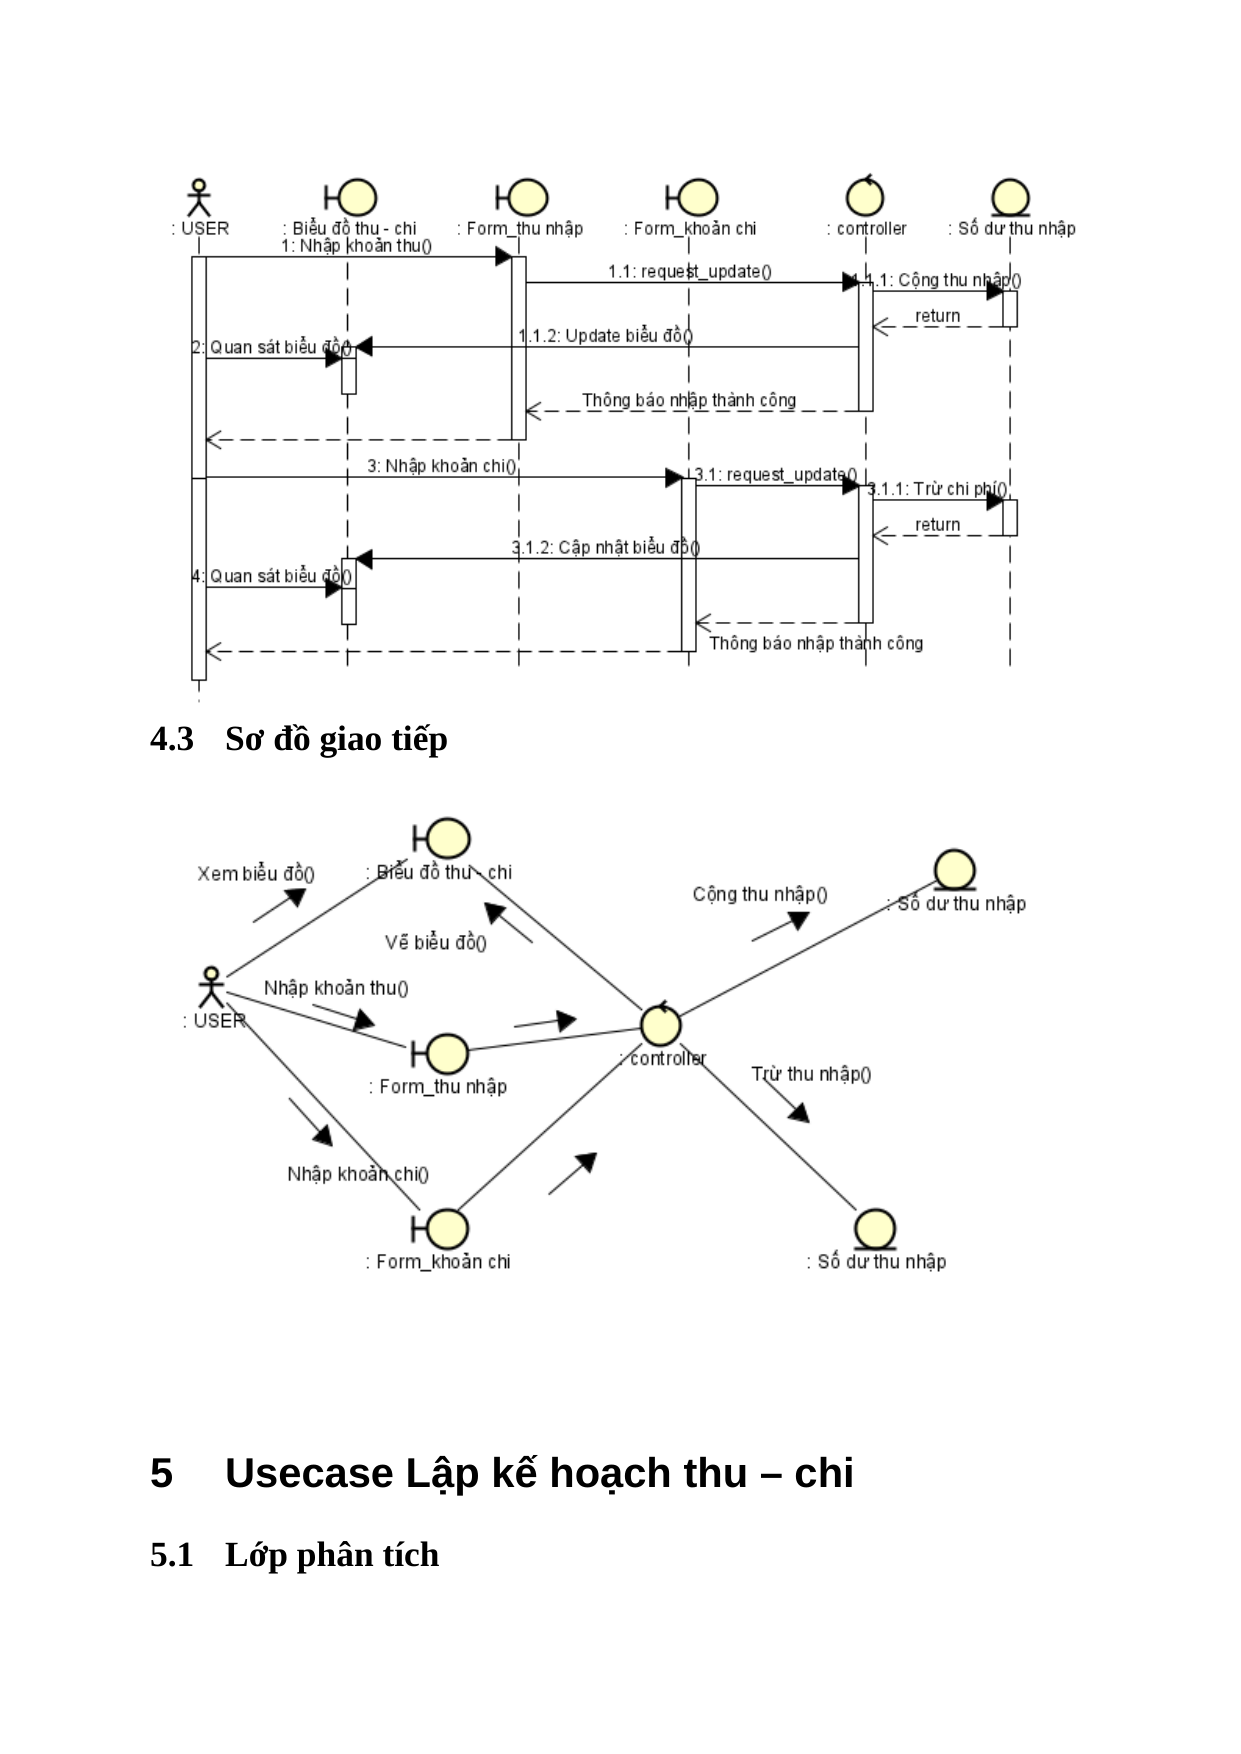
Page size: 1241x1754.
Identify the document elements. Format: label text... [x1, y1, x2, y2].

picture [150, 762, 1082, 1364]
subtitle 5.1 Lớp phân tích [150, 1533, 1090, 1574]
subtitle 5 Usecase Lập kế hoạch thu – chi [150, 1448, 1090, 1496]
picture [150, 150, 1091, 714]
